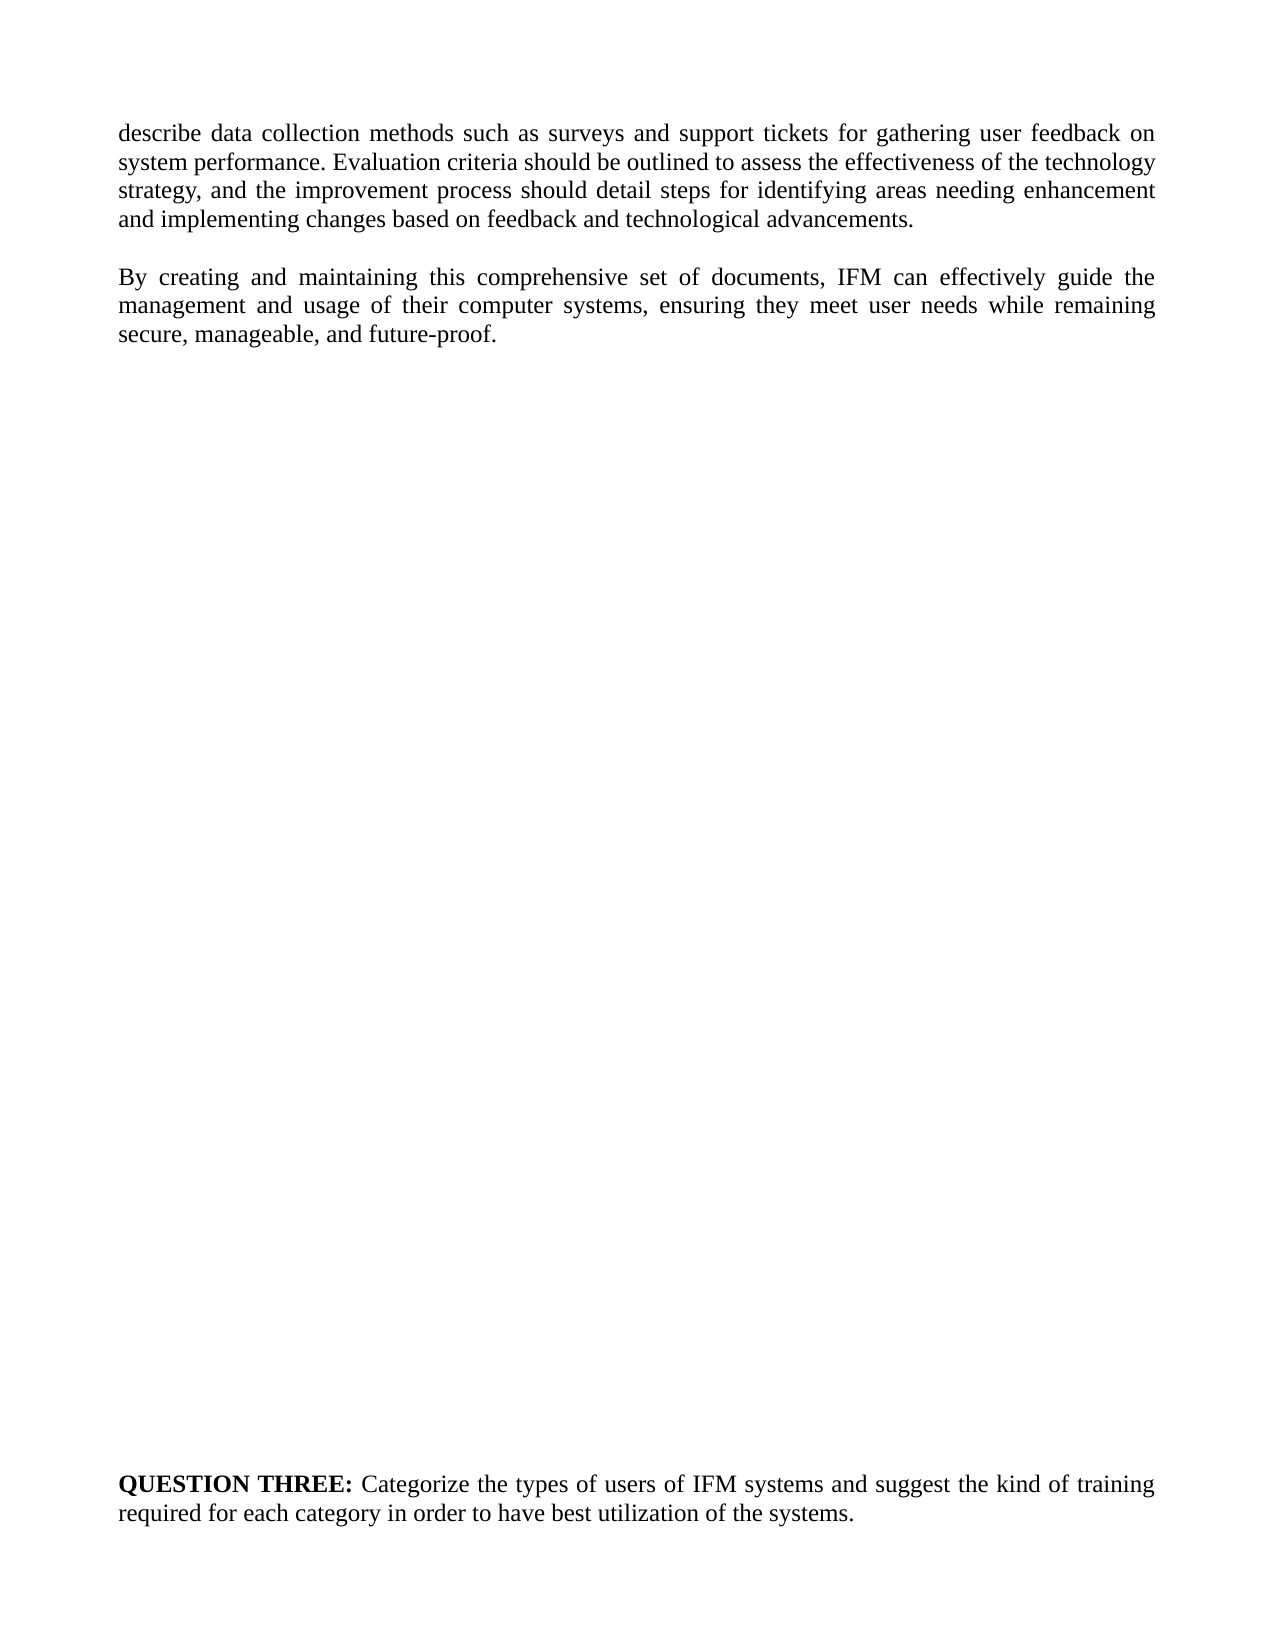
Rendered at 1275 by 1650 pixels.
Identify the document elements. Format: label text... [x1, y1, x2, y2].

text QUESTION THREE: Categorize the types of users of IFM systems and suggest the kind of training required for each category in order to have best utilization of the systems. [118, 1469, 1157, 1527]
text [118, 118, 1157, 233]
text By creating and maintaining this comprehensive set of documents, IFM can effectively guide the management and usage of their computer systems, ensuring they meet user needs while remaining secure, manageable, and future-proof. [118, 262, 1157, 348]
